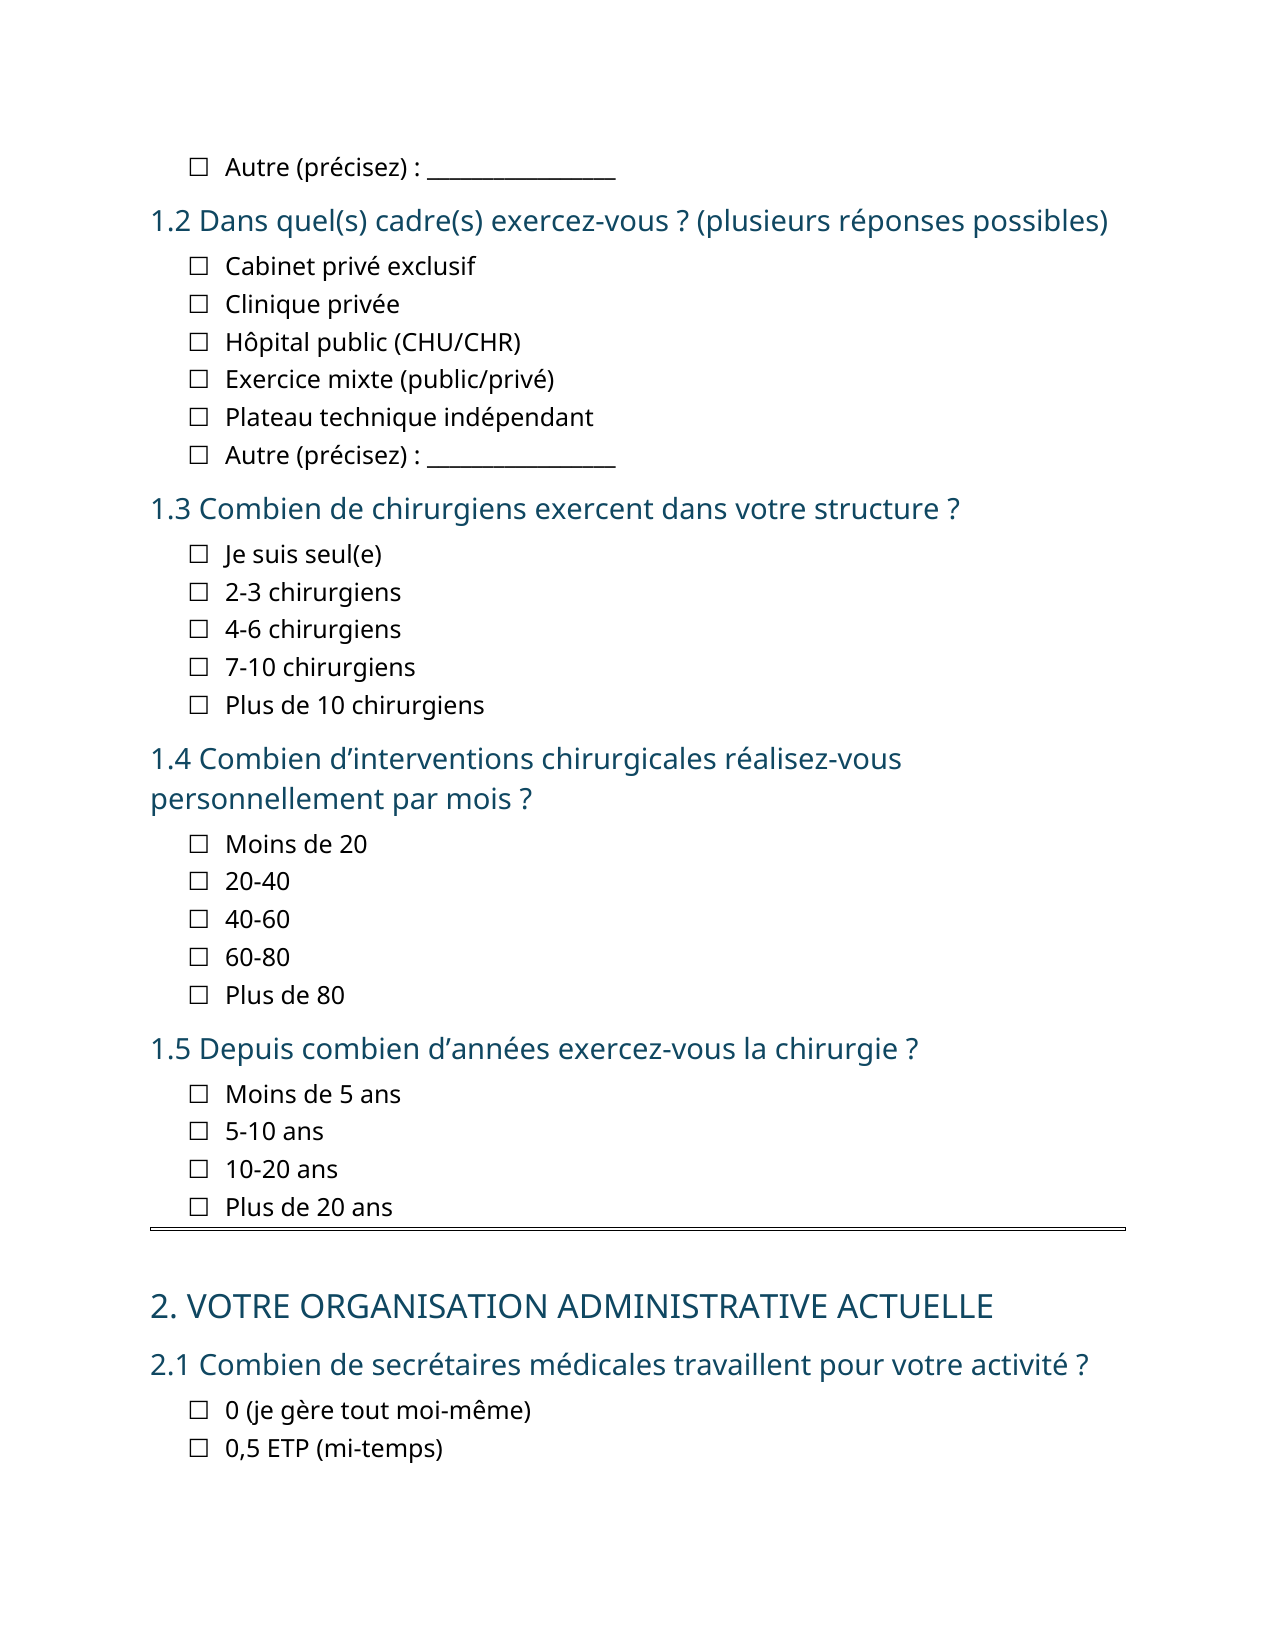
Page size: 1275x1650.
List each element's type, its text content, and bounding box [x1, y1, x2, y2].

list Clinique privée [187, 287, 1125, 321]
list 2-3 chirurgiens [187, 574, 1125, 608]
list Moins de 5 ans [187, 1076, 1125, 1110]
list Plus de 10 chirurgiens [187, 688, 1125, 722]
list 5-10 ans [187, 1114, 1125, 1148]
list Plus de 20 ans [187, 1190, 1125, 1224]
list Plateau technique indépendant [187, 400, 1125, 434]
list 60-80 [187, 940, 1125, 974]
subtitle 1.5 Depuis combien d’années exercez-vous la chirurgie ? [150, 1028, 1125, 1068]
list 4-6 chirurgiens [187, 612, 1125, 646]
list Moins de 20 [187, 826, 1125, 860]
list Exercice mixte (public/privé) [187, 362, 1125, 396]
list 10-20 ans [187, 1152, 1125, 1186]
list Plus de 80 [187, 977, 1125, 1012]
subtitle 2. VOTRE ORGANISATION ADMINISTRATIVE ACTUELLE [150, 1282, 1125, 1328]
subtitle 1.2 Dans quel(s) cadre(s) exercez-vous ? (plusieurs réponses possibles) [150, 201, 1125, 240]
list 7-10 chirurgiens [187, 650, 1125, 684]
list Cabinet privé exclusif [187, 249, 1125, 283]
subtitle 1.4 Combien d’interventions chirurgicales réalisez-vous personnellement par mois ? [150, 738, 1125, 818]
subtitle 1.3 Combien de chirurgiens exercent dans votre structure ? [150, 488, 1125, 528]
list 20-40 [187, 864, 1125, 898]
list Hôpital public (CHU/CHR) [187, 324, 1125, 358]
list 40-60 [187, 902, 1125, 936]
list 0,5 ETP (mi-temps) [187, 1430, 1125, 1464]
list Autre (précisez) : _________________ [187, 438, 1125, 472]
list Autre (précisez) : _________________ [187, 150, 1125, 184]
list 0 (je gère tout moi-même) [187, 1392, 1125, 1427]
list Je suis seul(e) [187, 537, 1125, 571]
subtitle 2.1 Combien de secrétaires médicales travaillent pour votre activité ? [150, 1344, 1125, 1384]
